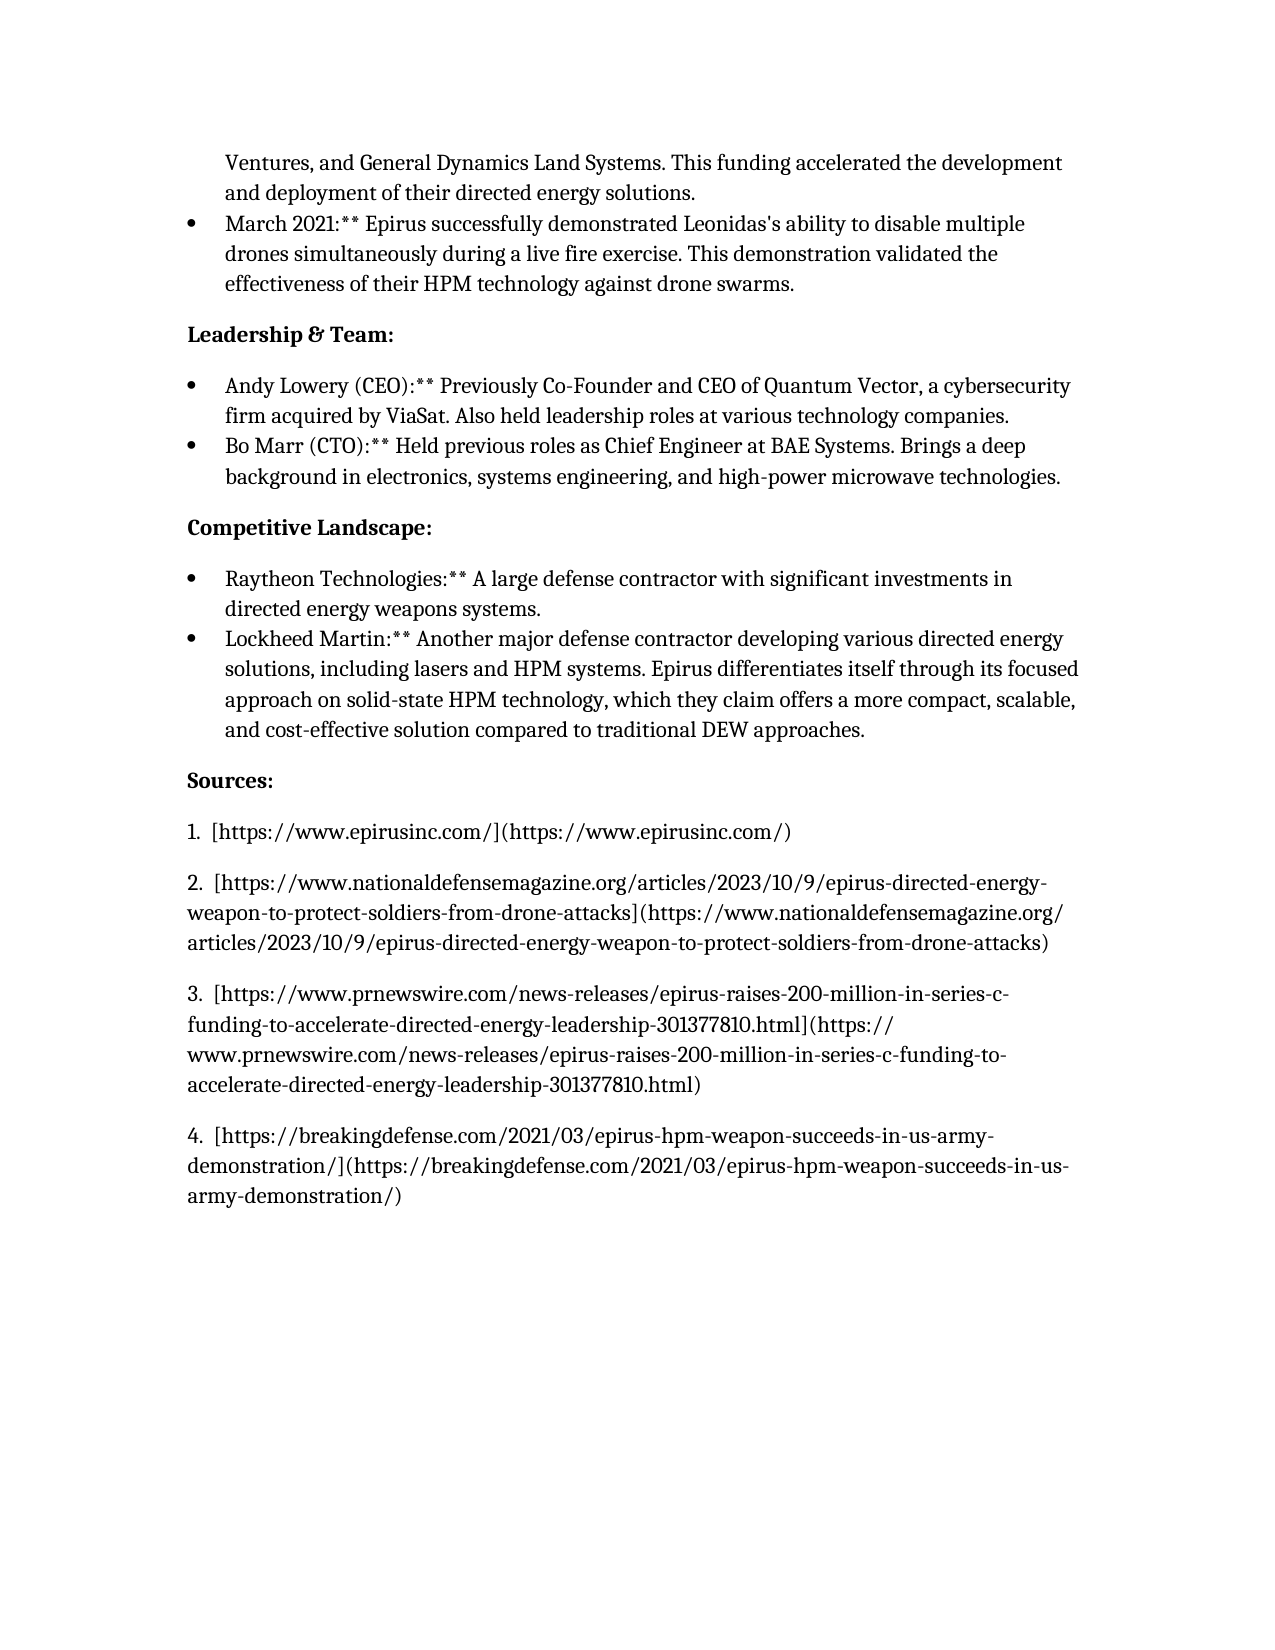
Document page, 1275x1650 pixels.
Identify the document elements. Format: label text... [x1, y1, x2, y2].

text Leadership & Team: [187, 322, 1087, 348]
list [187, 150, 1087, 207]
text 3. [https://www.prnewswire.com/news-releases/epirus-raises-200-million-in-series-c-funding-to-accelerate-directed-energy-leadership-301377810.html](https://www.prnewswire.com/news-releases/epirus-raises-200-million-in-series-c-funding-to-accelerate-directed-energy-leadership-301377810.html) [187, 981, 1087, 1098]
text 2. [https://www.nationaldefensemagazine.org/articles/2023/10/9/epirus-directed-energy-weapon-to-protect-soldiers-from-drone-attacks](https://www.nationaldefensemagazine.org/articles/2023/10/9/epirus-directed-energy-weapon-to-protect-soldiers-from-drone-attacks) [187, 870, 1087, 957]
list March 2021:** Epirus successfully demonstrated Leonidas's ability to disable multiple drones simultaneously during a live fire exercise. This demonstration validated the effectiveness of their HPM technology against drone swarms. [187, 210, 1087, 297]
list Raytheon Technologies:** A large defense contractor with significant investments in directed energy weapons systems. [187, 566, 1087, 622]
list Lockheed Martin:** Another major defense contractor developing various directed energy solutions, including lasers and HPM systems. Epirus differentiates itself through its focused approach on solid-state HPM technology, which they claim offers a more compact, scalable, and cost-effective solution compared to traditional DEW approaches. [187, 626, 1087, 743]
list Bo Marr (CTO):** Held previous roles as Chief Engineer at BAE Systems. Brings a deep background in electronics, systems engineering, and high-power microwave technologies. [187, 433, 1087, 490]
text 1. [https://www.epirusinc.com/](https://www.epirusinc.com/) [187, 819, 1087, 845]
text 4. [https://breakingdefense.com/2021/03/epirus-hpm-weapon-succeeds-in-us-army-demonstration/](https://breakingdefense.com/2021/03/epirus-hpm-weapon-succeeds-in-us-army-demonstration/) [187, 1123, 1087, 1210]
list Andy Lowery (CEO):** Previously Co-Founder and CEO of Quantum Vector, a cybersecurity firm acquired by ViaSat. Also held leadership roles at various technology companies. [187, 373, 1087, 429]
text Sources: [187, 768, 1087, 794]
text Competitive Landscape: [187, 514, 1087, 541]
